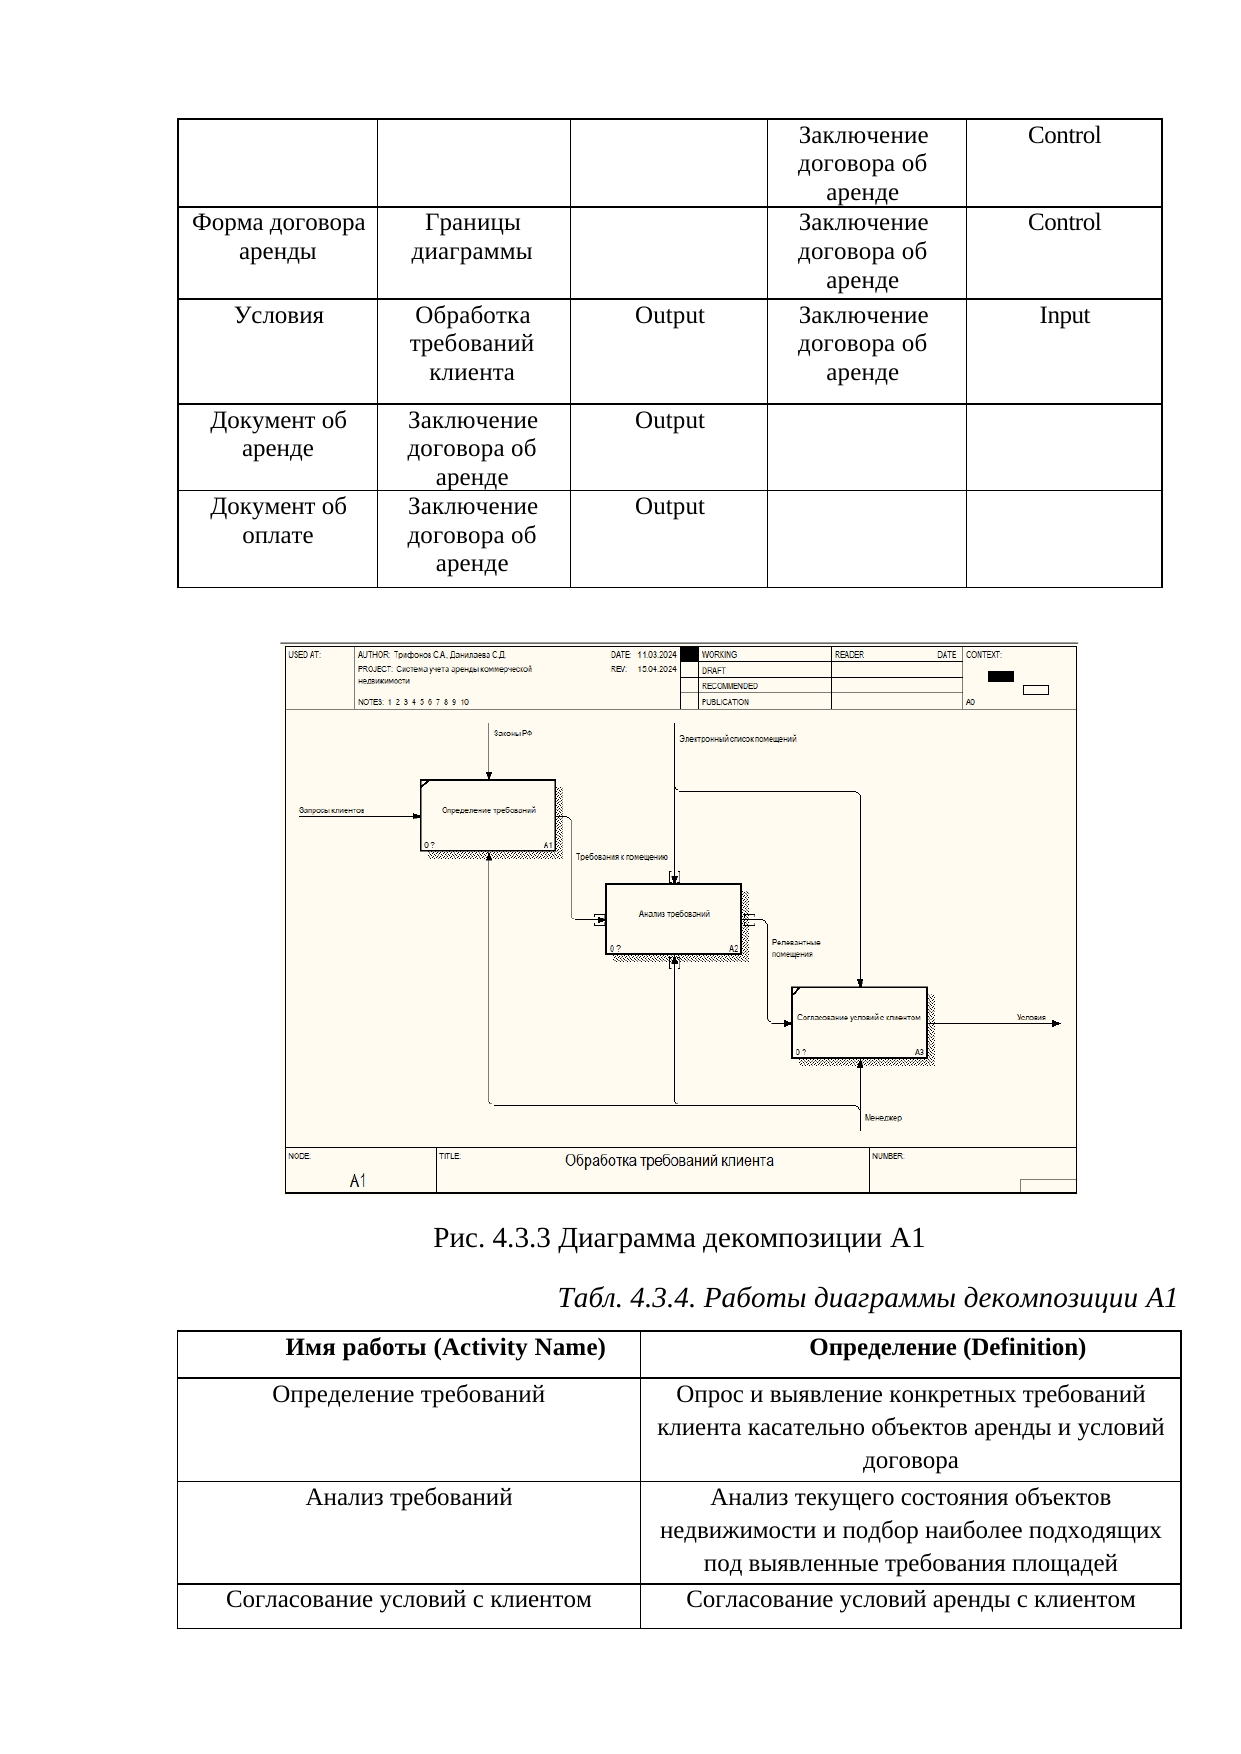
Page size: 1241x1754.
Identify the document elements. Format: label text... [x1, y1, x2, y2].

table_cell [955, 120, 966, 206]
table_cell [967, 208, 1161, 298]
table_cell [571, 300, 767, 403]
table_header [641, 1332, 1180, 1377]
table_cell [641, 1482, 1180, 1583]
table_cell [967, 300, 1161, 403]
text Табл. 4.3.4. Работы диаграммы декомпозиции A1 [177, 1280, 1181, 1313]
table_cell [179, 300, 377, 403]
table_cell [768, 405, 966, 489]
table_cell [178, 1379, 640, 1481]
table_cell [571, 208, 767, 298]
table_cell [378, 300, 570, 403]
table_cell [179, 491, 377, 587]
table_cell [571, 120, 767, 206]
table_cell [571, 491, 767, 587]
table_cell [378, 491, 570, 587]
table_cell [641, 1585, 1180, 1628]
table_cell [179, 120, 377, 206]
text Рис. 4.3.3 Диаграмма декомпозиции A1 [177, 1221, 1181, 1254]
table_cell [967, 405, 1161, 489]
picture [280, 642, 1079, 1196]
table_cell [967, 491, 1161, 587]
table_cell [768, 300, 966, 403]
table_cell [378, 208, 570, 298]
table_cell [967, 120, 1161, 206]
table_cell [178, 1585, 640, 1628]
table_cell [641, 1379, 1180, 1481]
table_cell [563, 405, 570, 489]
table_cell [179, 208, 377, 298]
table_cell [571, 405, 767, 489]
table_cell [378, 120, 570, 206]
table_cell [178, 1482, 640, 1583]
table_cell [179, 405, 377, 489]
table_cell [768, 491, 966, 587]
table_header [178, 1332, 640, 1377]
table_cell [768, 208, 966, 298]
